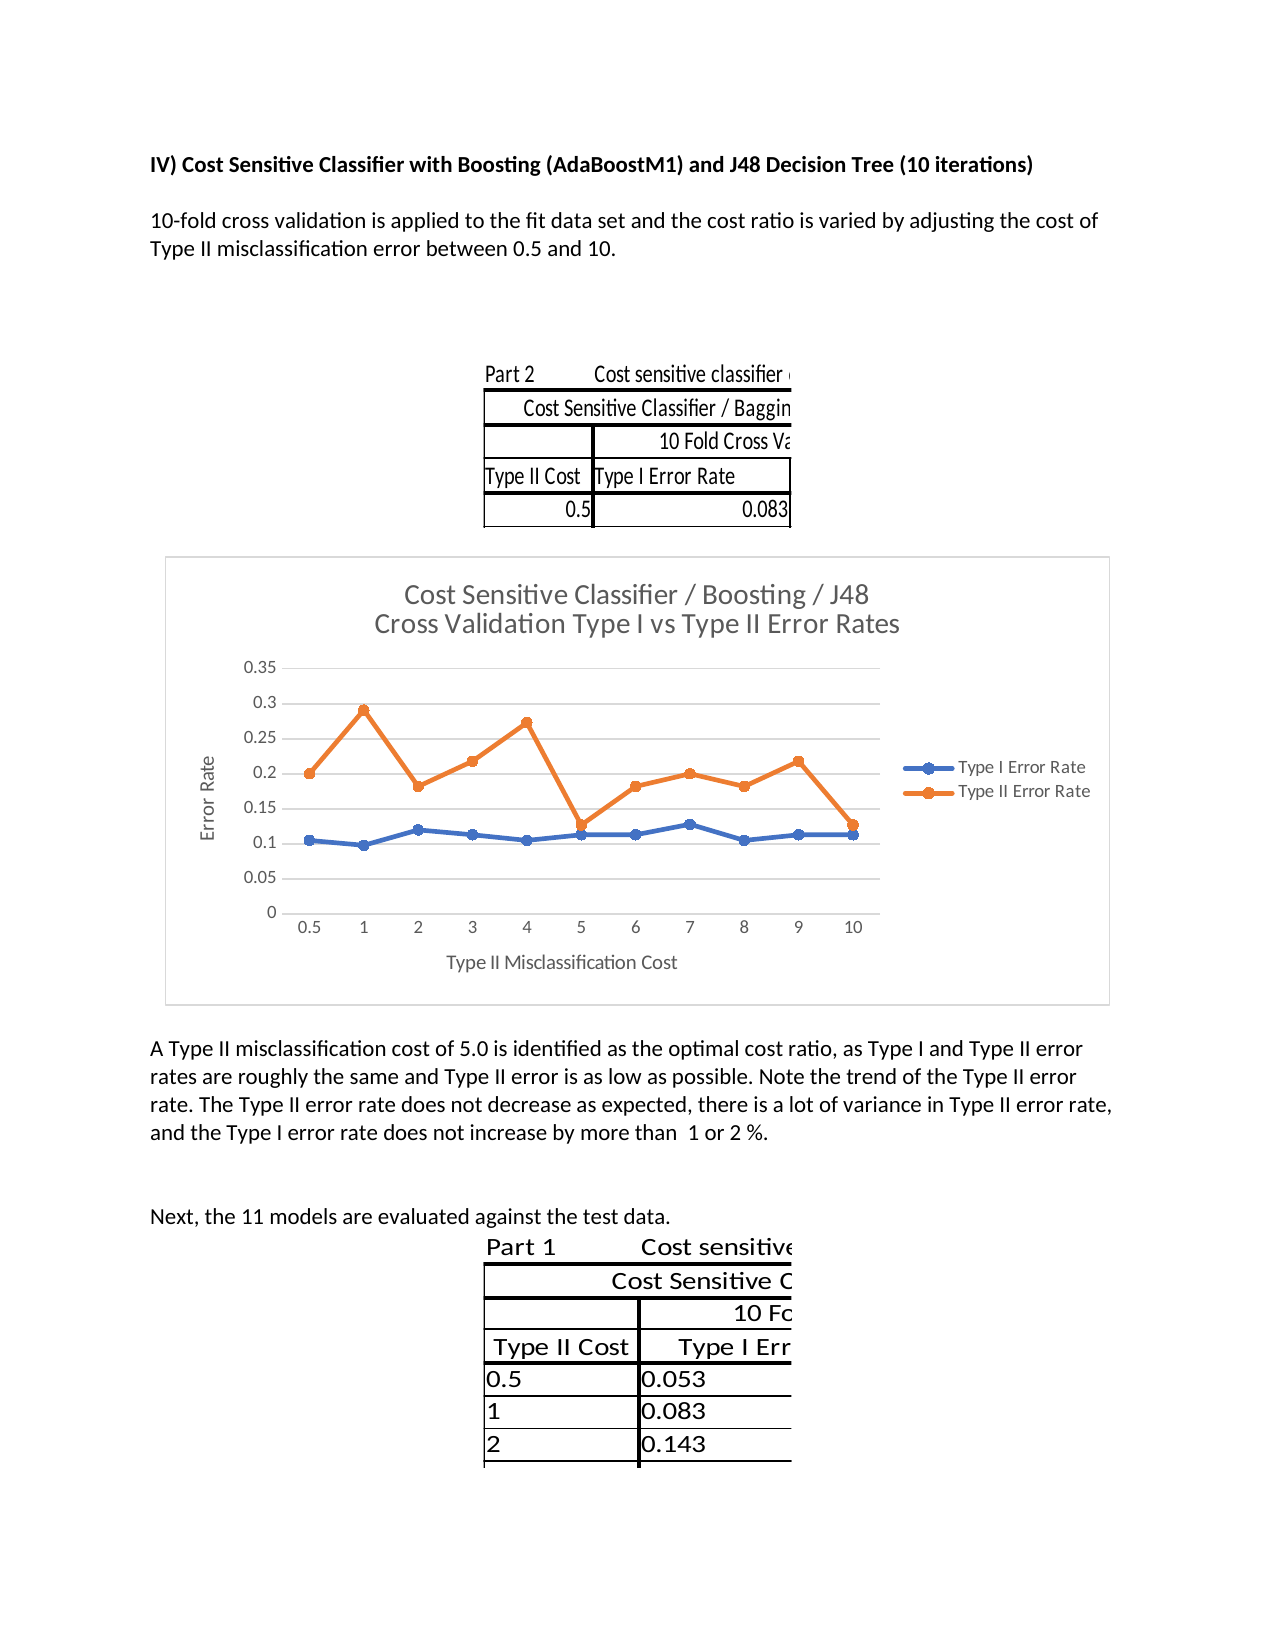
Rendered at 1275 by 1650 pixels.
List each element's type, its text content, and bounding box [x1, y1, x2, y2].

text 10-fold cross validation is applied to the fit data set and the cost ratio is varied by adjusting the cost of Type II misclassification error between 0.5 and 10. [150, 206, 1125, 262]
text IV) Cost Sensitive Classifier with Boosting (AdaBoostM1) and J48 Decision Tree (10 iterations) [150, 150, 1125, 178]
text Next, the 11 models are evaluated against the test data. [150, 1202, 1125, 1230]
text A Type II misclassification cost of 5.0 is identified as the optimal cost ratio, as Type I and Type II error rates are roughly the same and Type II error is as low as possible. Note the trend of the Type II error rate. The Type II error rate does not decrease as expected, there is a lot of variance in Type II error rate, and the Type I error rate does not increase by more than 1 or 2 %. [150, 1034, 1125, 1146]
